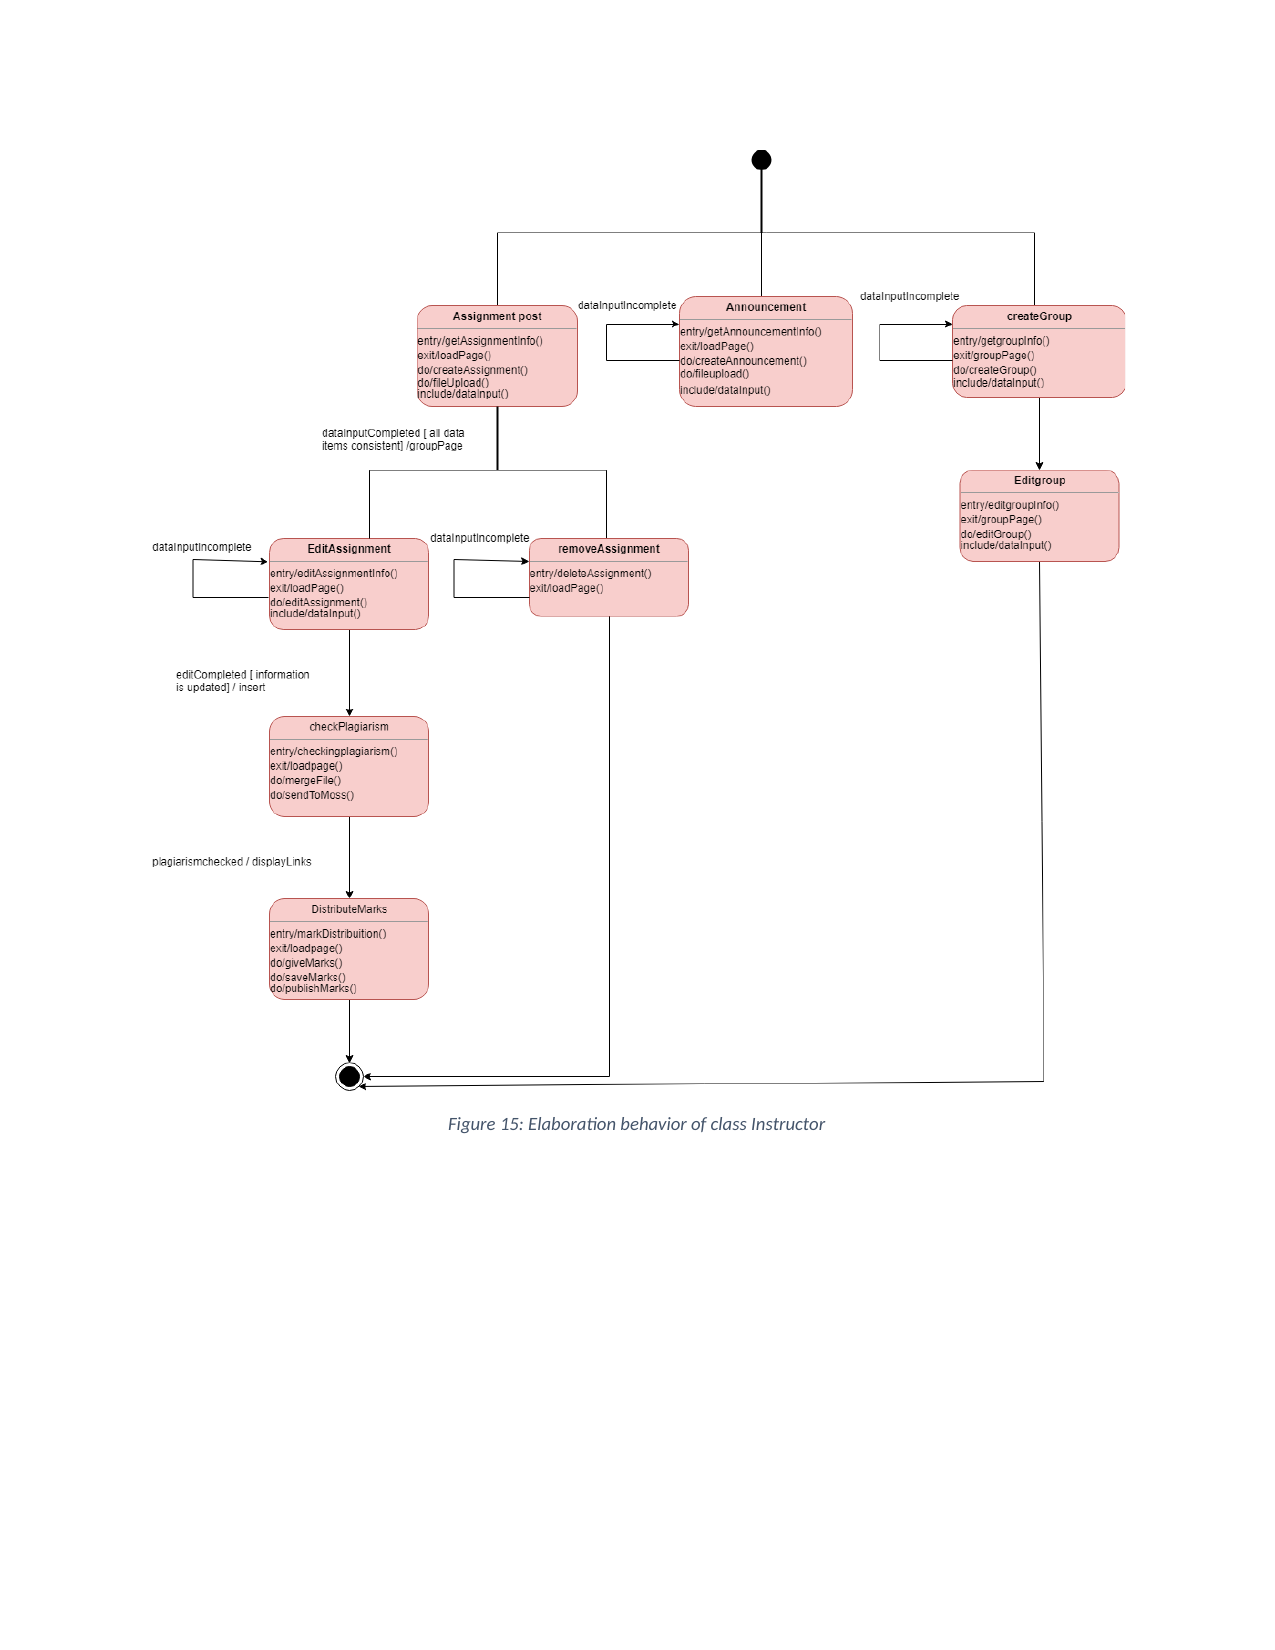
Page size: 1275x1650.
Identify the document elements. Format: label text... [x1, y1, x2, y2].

picture [150, 150, 1125, 1094]
